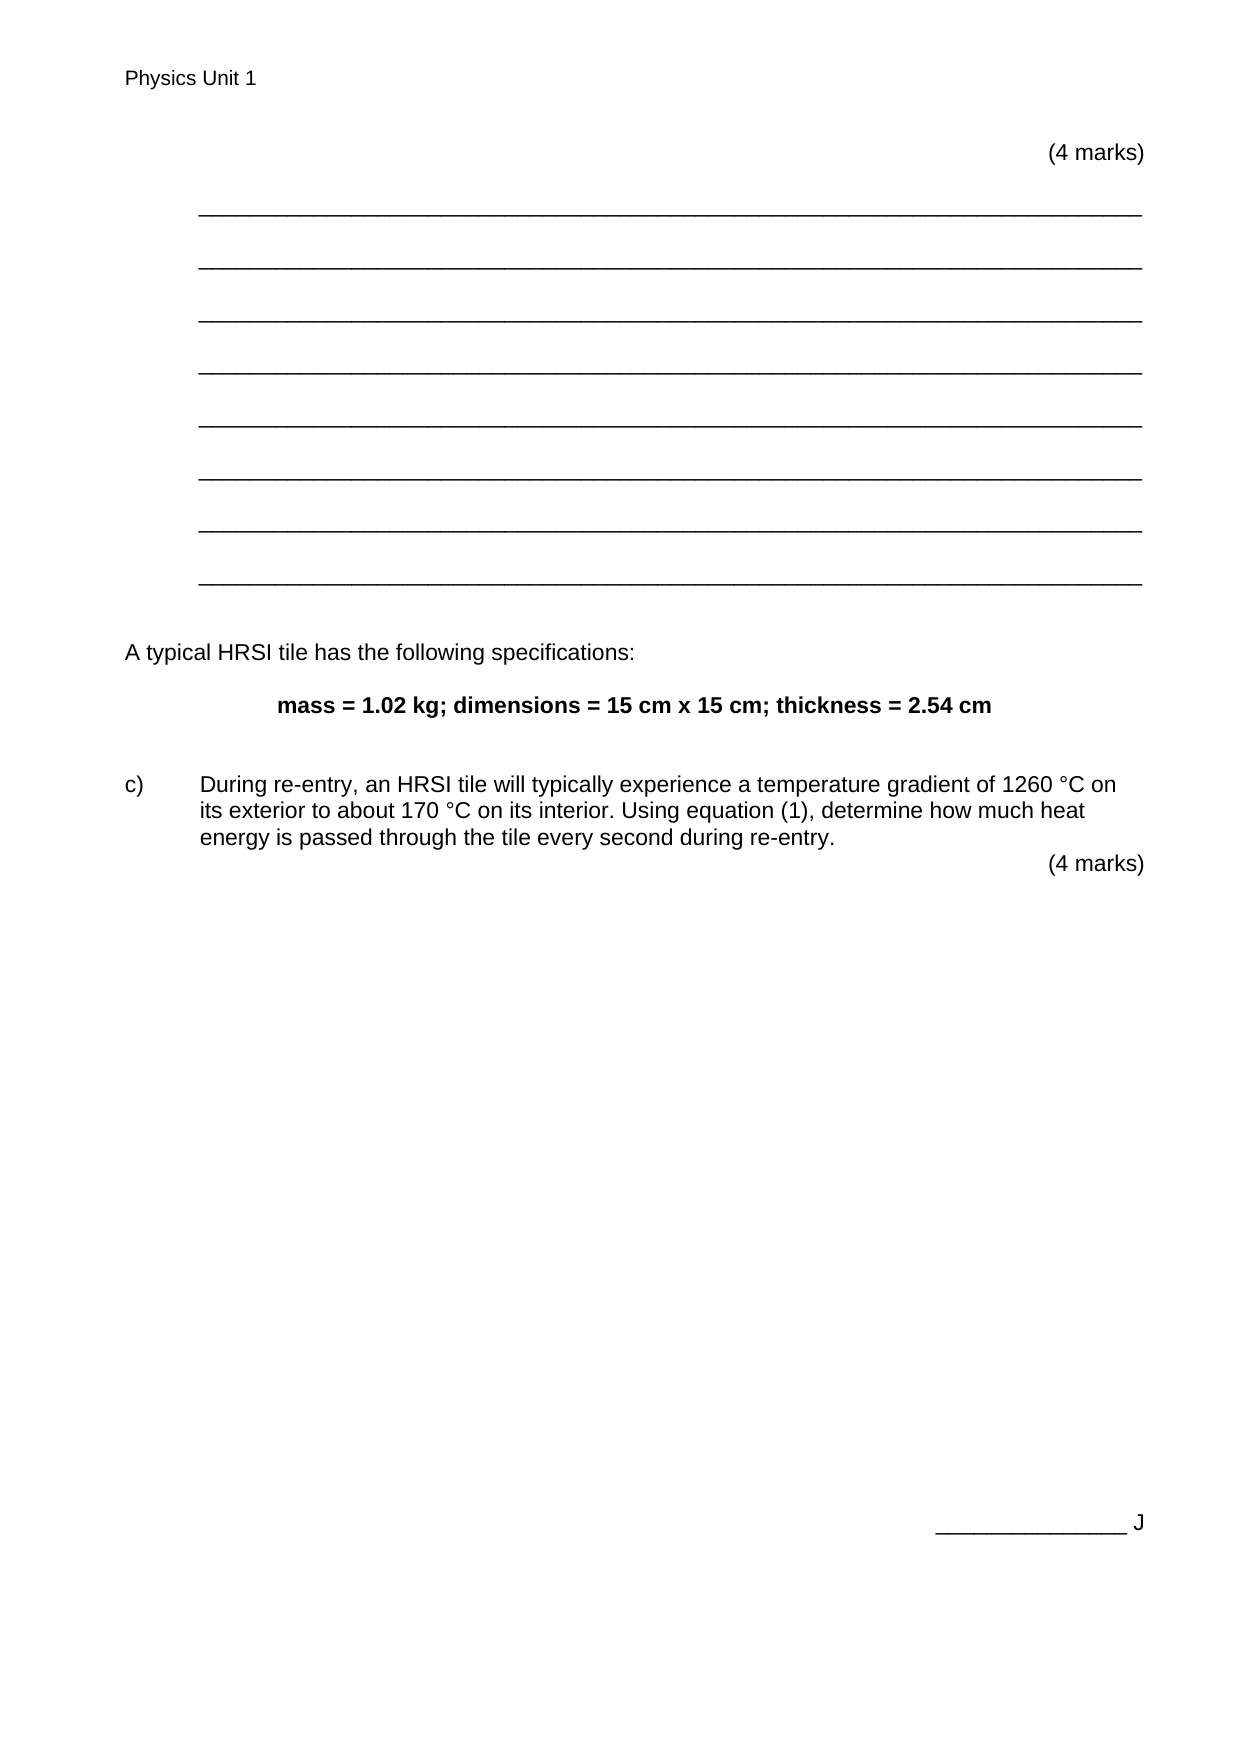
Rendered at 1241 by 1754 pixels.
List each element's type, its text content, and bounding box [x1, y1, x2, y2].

text _______________ J [124, 1509, 1144, 1535]
text A typical HRSI tile has the following specifications: [124, 639, 1144, 666]
text mass = 1.02 kg; dimensions = 15 cm x 15 cm; thickness = 2.54 cm [124, 692, 1144, 718]
text (4 marks) [124, 850, 1144, 876]
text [198, 191, 1144, 586]
list During re-entry, an HRSI tile will typically experience a temperature gradient of 1260 °C on its exterior to about 170 °C on its interior. Using equation (1), determine how much heat energy is passed through the tile every second during re-entry. [124, 771, 1144, 850]
text (4 marks) [124, 138, 1144, 165]
